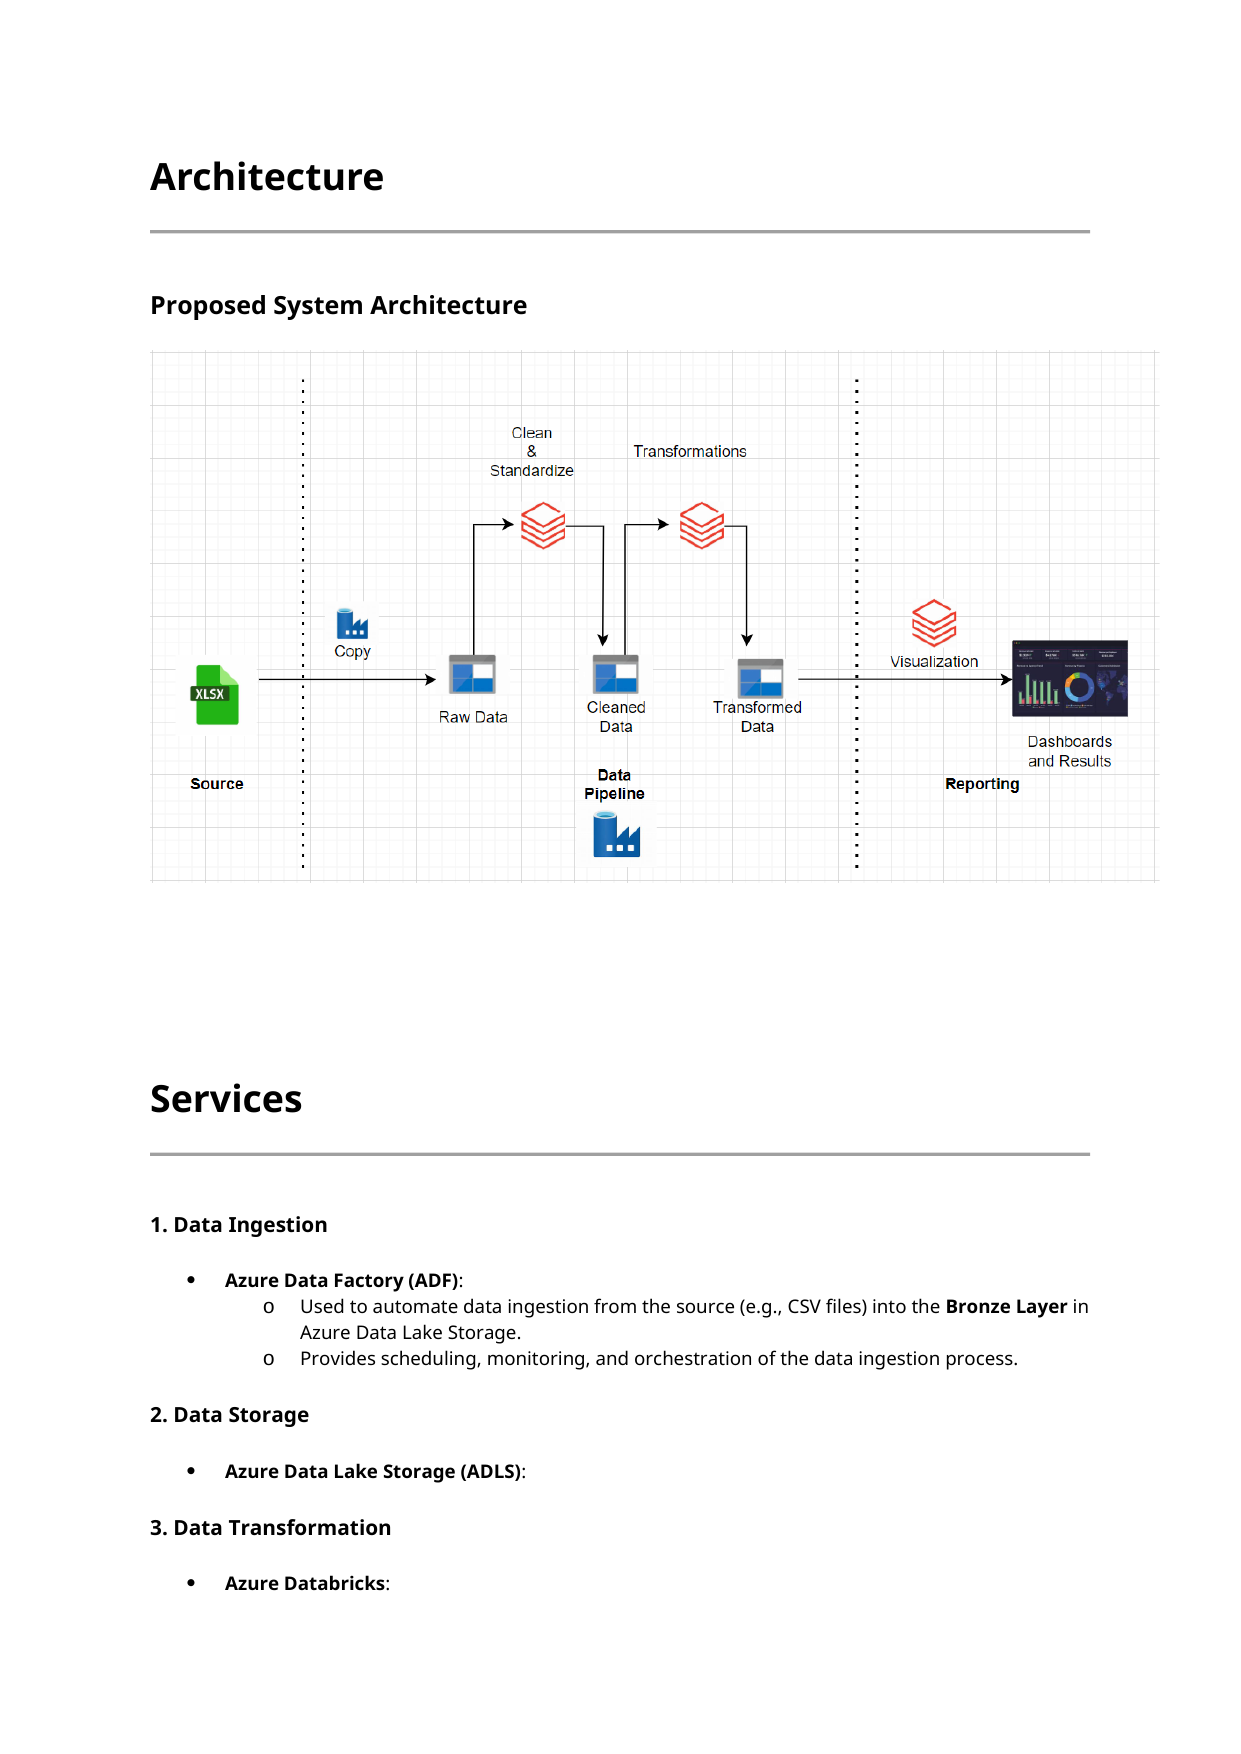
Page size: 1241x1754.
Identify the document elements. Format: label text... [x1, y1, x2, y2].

text 1. Data Ingestion [150, 1210, 1090, 1238]
text Architecture [150, 150, 1090, 201]
picture [150, 350, 1160, 883]
list Provides scheduling, monitoring, and orchestration of the data ingestion process. [262, 1345, 1090, 1371]
text Proposed System Architecture [150, 287, 1090, 321]
list Azure Data Factory (ADF): [187, 1267, 1090, 1293]
list Azure Databricks: [187, 1570, 1090, 1596]
list Used to automate data ingestion from the source (e.g., CSV files) into the Bronze Layer in Azure Data Lake Storage. [262, 1293, 1090, 1345]
text Services [150, 1072, 1090, 1123]
text 2. Data Storage [150, 1400, 1090, 1429]
text 3. Data Transformation [150, 1513, 1090, 1541]
list Azure Data Lake Storage (ADLS): [187, 1458, 1090, 1483]
